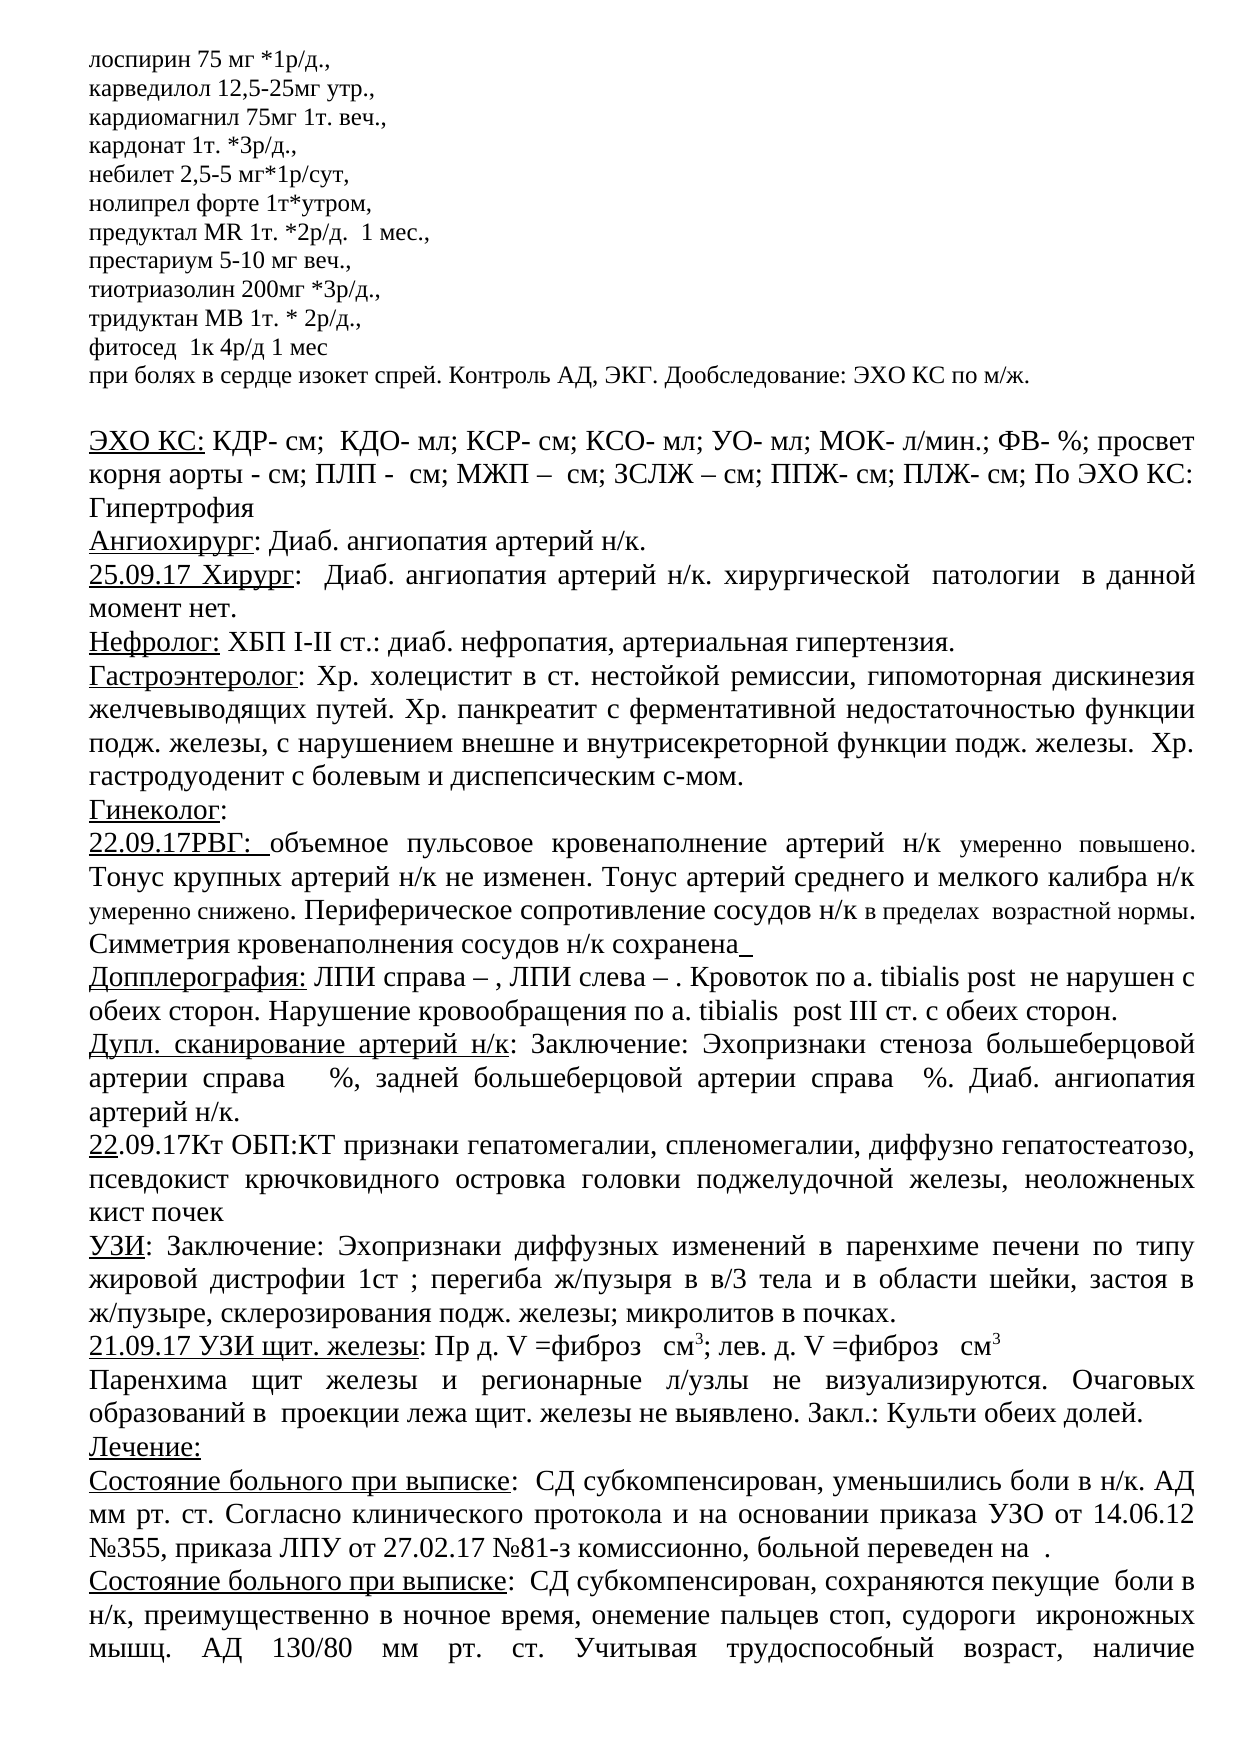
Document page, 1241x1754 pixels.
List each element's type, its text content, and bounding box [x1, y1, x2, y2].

text лоспирин 75 мг *1р/д., [89, 44, 1196, 73]
text небилет 2,5-5 мг*1р/сут, [89, 159, 1196, 188]
text нолипрел форте 1т*утром, [89, 188, 1196, 217]
text при болях в сердце изокет спрей. Контроль АД, ЭКГ. Дообследование: ЭХО КС по м/ж. [89, 361, 1196, 389]
text УЗИ: Заключение: Эхопризнаки диффузных изменений в паренхиме печени по типу жировой дистрофии 1ст ; перегиба ж/пузыря в в/3 тела и в области шейки, застоя в ж/пузыре, склерозирования подж. железы; микролитов в почках. [89, 1228, 1196, 1328]
text 22.09.17Кт ОБП:КТ признаки гепатомегалии, спленомегалии, диффузно гепатостеатозо, псевдокист крючковидного островка головки поджелудочной железы, неоложненых кист почек [89, 1127, 1196, 1228]
text Состояние больного при выписке: СД субкомпенсирован, уменьшились боли в н/к. АД мм рт. ст. Согласно клинического протокола и на основании приказа УЗО от 14.06.12 №355, приказа ЛПУ от 27.02.17 №81-з комиссионно, больной переведен на . [89, 1463, 1196, 1563]
text 25.09.17 Хирург: Диаб. ангиопатия артерий н/к. хирургической патологии в данной момент нет. [89, 557, 1196, 624]
text Гастроэнтеролог: Хр. холецистит в ст. нестойкой ремиссии, гипомоторная дискинезия желчевыводящих путей. Хр. панкреатит с ферментативной недостаточностью функции подж. железы, с нарушением внешне и внутрисекреторной функции подж. железы. Хр. гастродуоденит с болевым и диспепсическим с-мом. [89, 658, 1196, 792]
text кардиомагнил 75мг 1т. веч., [89, 102, 1196, 131]
text кардонат 1т. *3р/д., [89, 131, 1196, 159]
text 22.09.17РВГ: объемное пульсовое кровенаполнение артерий н/к . Тонус крупных артерий н/к не изменен. Тонус артерий среднего и мелкого калибра н/к . Периферическое сопротивление сосудов н/к . Симметрия кровенаполнения сосудов н/к сохранена [89, 825, 1196, 959]
text Нефролог: ХБП I-II ст.: диаб. нефропатия, артериальная гипертензия. [89, 624, 1196, 658]
text 21.09.17 УЗИ щит. железы: Пр д. V =фиброз см3; лев. д. V =фиброз см3 [89, 1328, 1196, 1362]
text ЭХО КС: КДР- см; КДО- мл; КСР- см; КСО- мл; УО- мл; МОК- л/мин.; ФВ- %; просвет корня аорты - см; ПЛП - см; МЖП – см; ЗСЛЖ – см; ППЖ- см; ПЛЖ- см; По ЭХО КС: Гипертрофия [89, 423, 1196, 523]
text Дупл. сканирование артерий н/к: Заключение: Эхопризнаки стеноза большеберцовой артерии справа %, задней большеберцовой артерии справа %. Диаб. ангиопатия артерий н/к. [89, 1027, 1196, 1127]
text тиотриазолин 200мг *3р/д., [89, 274, 1196, 303]
text престариум 5-10 мг веч., [89, 246, 1196, 274]
text Допплерография: ЛПИ справа – , ЛПИ слева – . Кровоток по а. tibialis роst не нарушен с обеих сторон. Нарушение кровообращения по а. tibialis роst III ст. с обеих сторон. [89, 959, 1196, 1027]
text Гинеколог: [89, 792, 1196, 825]
text Паренхима щит железы и регионарные л/узлы не визуализируются. Очаговых образований в проекции лежа щит. железы не выявлено. Закл.: Культи обеих долей. [89, 1362, 1196, 1429]
text предуктал МR 1т. *2р/д. 1 мес., [89, 217, 1196, 246]
text Ангиохирург: Диаб. ангиопатия артерий н/к. [89, 523, 1196, 557]
text Лечение: [89, 1429, 1196, 1463]
text карведилол 12,5-25мг утр., [89, 73, 1196, 102]
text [89, 1563, 1196, 1664]
text тридуктан МВ 1т. * 2р/д., [89, 303, 1196, 332]
text фитосед 1к 4р/д 1 мес [89, 332, 1196, 361]
